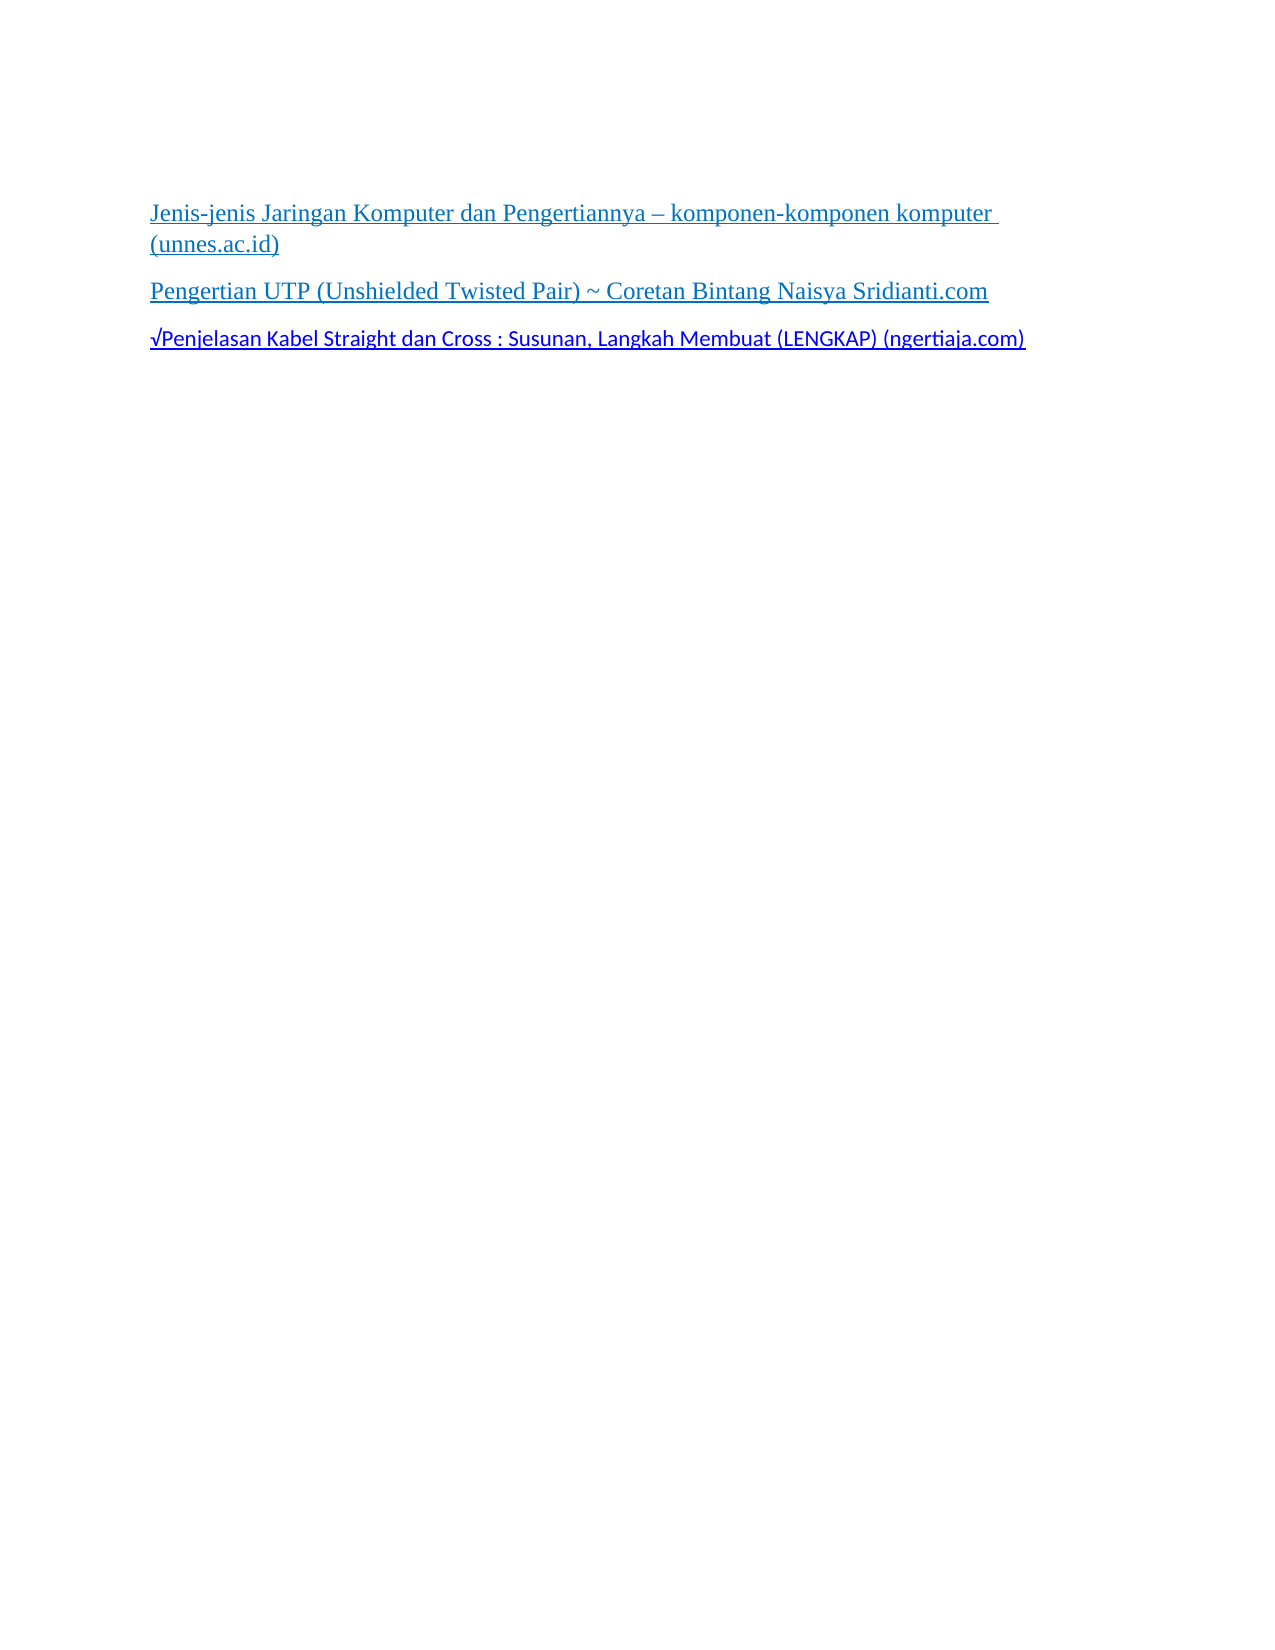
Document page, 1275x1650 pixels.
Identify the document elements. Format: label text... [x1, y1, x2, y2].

text √Penjelasan Kabel Straight dan Cross : Susunan, Langkah Membuat (LENGKAP) (ngertiaja.com) [150, 324, 1125, 352]
text Jenis-jenis Jaringan Komputer dan Pengertiannya – komponen-komponen komputer (unnes.ac.id) [150, 198, 1125, 257]
text Pengertian UTP (Unshielded Twisted Pair) ~ Coretan Bintang Naisya Sridianti.com [150, 276, 1125, 305]
